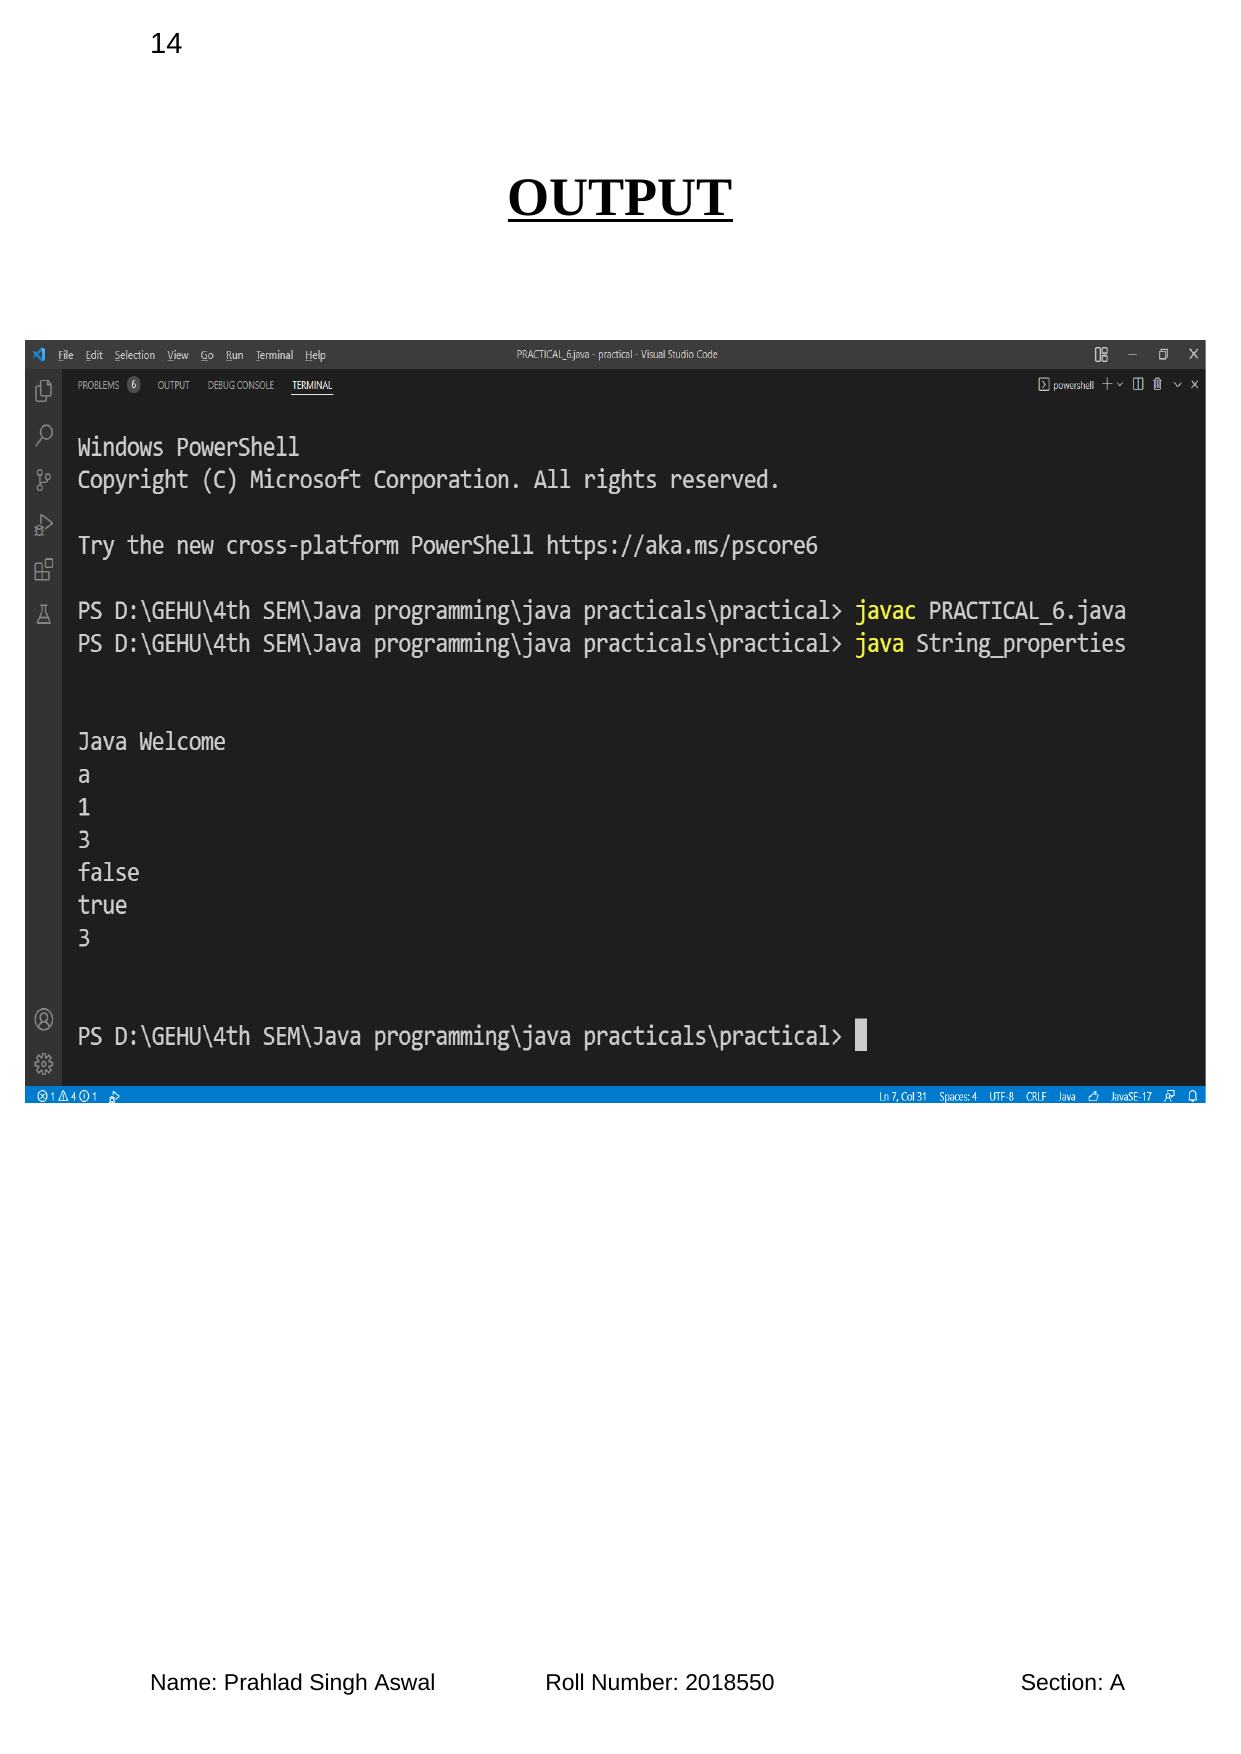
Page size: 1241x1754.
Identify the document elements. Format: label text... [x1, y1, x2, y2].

text OUTPUT [150, 165, 1090, 228]
picture [25, 340, 1205, 1103]
